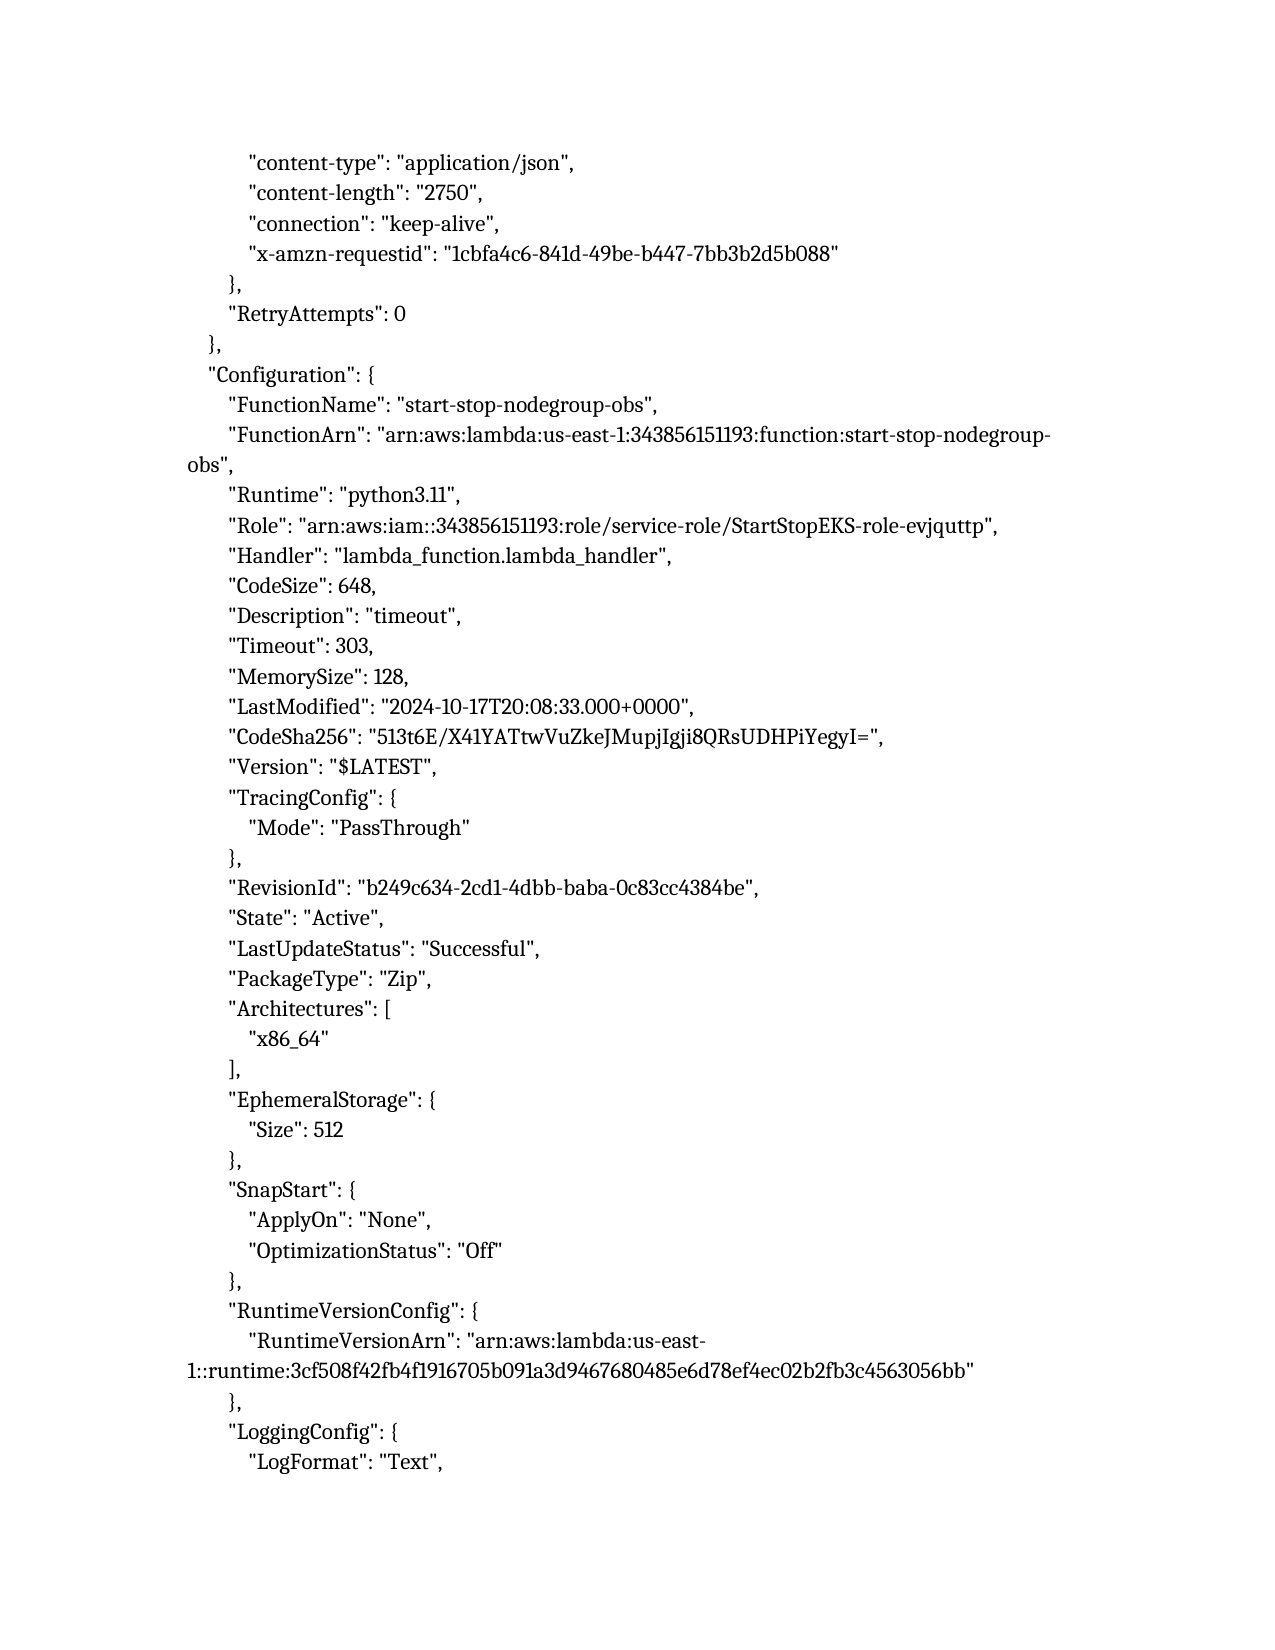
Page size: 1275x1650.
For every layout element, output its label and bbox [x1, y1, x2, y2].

text [187, 150, 1087, 1475]
